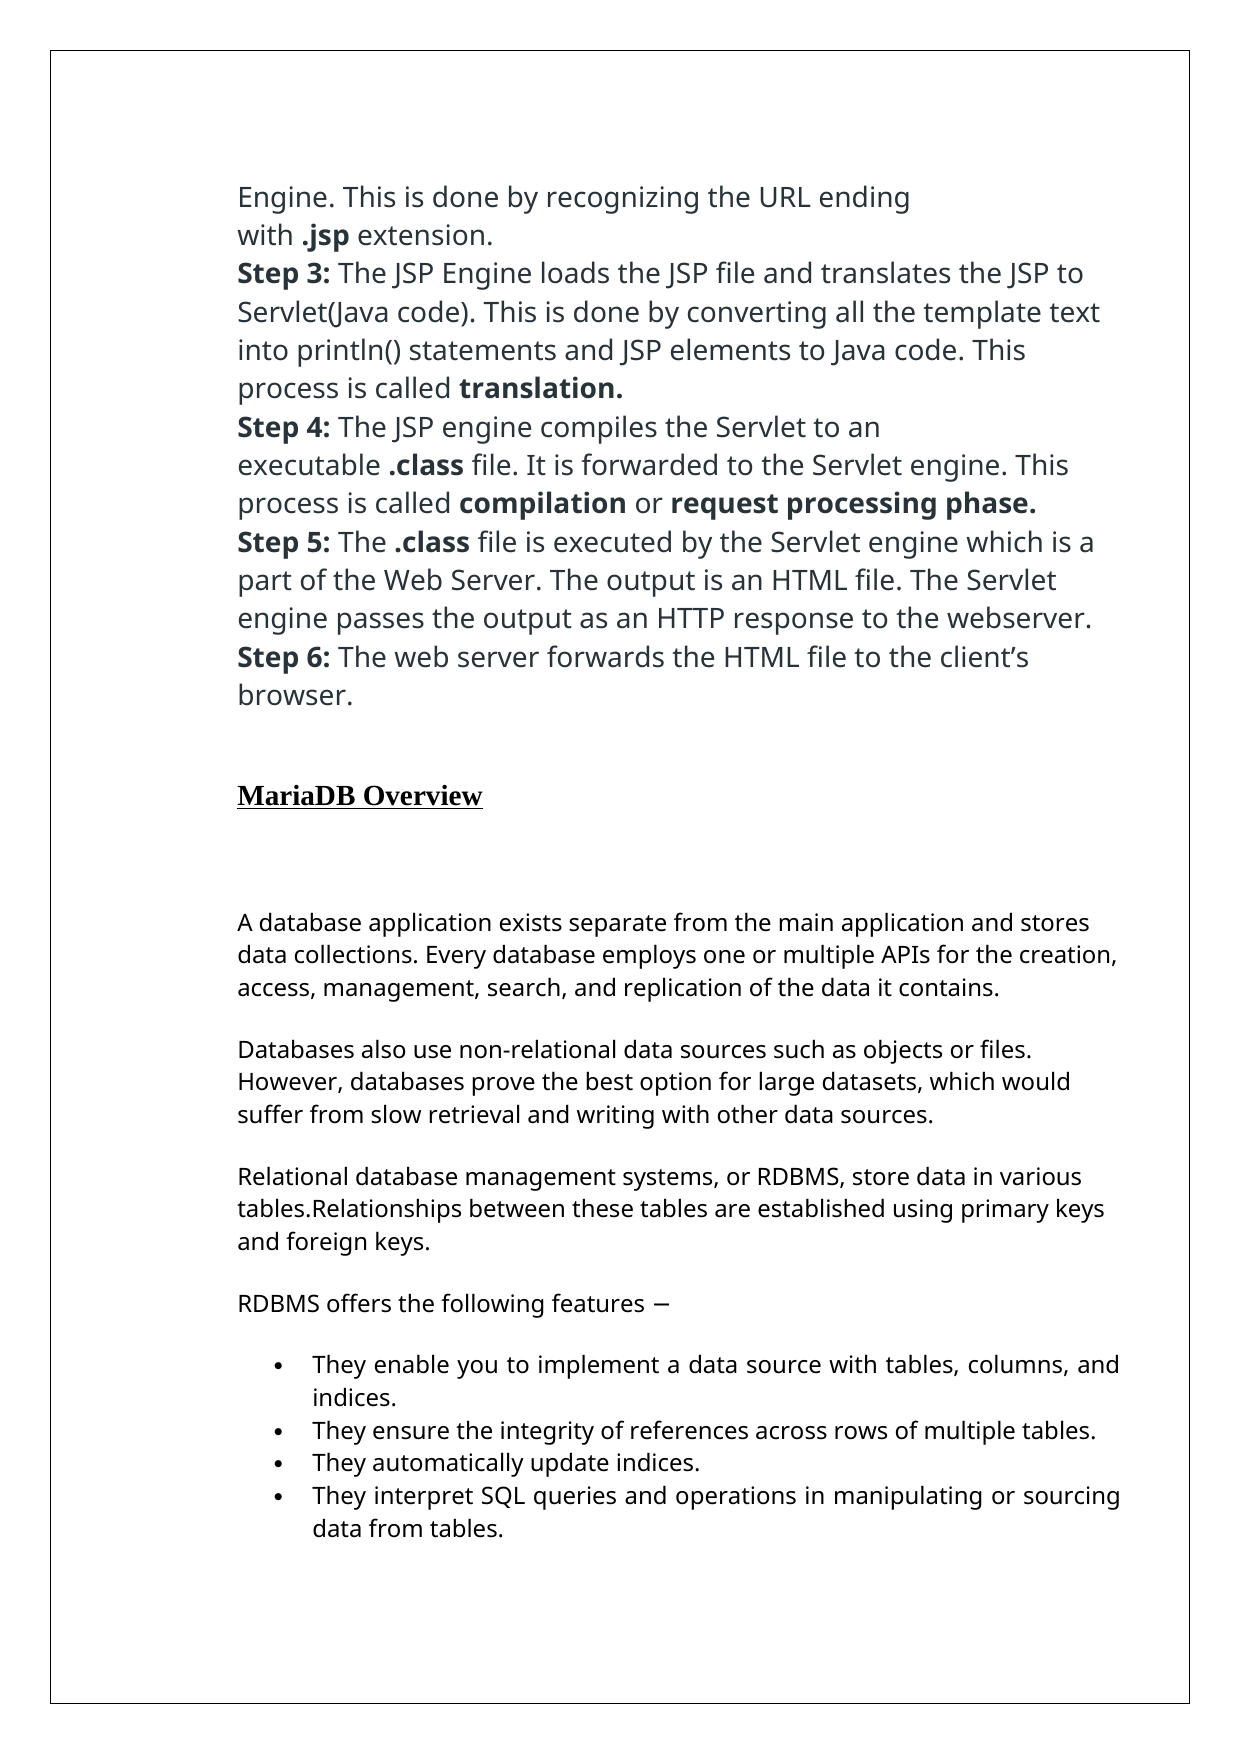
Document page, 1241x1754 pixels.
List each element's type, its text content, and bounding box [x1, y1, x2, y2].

text Relational database management systems, or RDBMS, store data in various tables.Relationships between these tables are established using primary keys and foreign keys. [237, 1159, 1122, 1257]
text Step 5: The .class file is executed by the Servlet engine which is a part of the Web Server. The output is an HTML file. The Servlet engine passes the output as an HTTP response to the webserver. [237, 522, 1122, 637]
text Databases also use non-relational data sources such as objects or files. However, databases prove the best option for large datasets, which would suffer from slow retrieval and writing with other data sources. [237, 1033, 1122, 1130]
text A database application exists separate from the main application and stores data collections. Every database employs one or multiple APIs for the creation, access, management, search, and replication of the data it contains. [237, 906, 1122, 1003]
text Step 3: The JSP Engine loads the JSP file and translates the JSP to Servlet(Java code). This is done by converting all the template text into println() statements and JSP elements to Java code. This process is called translation. [237, 254, 1122, 407]
text Step 4: The JSP engine compiles the Servlet to an executable .class file. It is forwarded to the Servlet engine. This process is called compilation or request processing phase. [237, 407, 1122, 522]
list They automatically update indices. [274, 1446, 1122, 1479]
text Step 6: The web server forwards the HTML file to the client’s browser. [237, 637, 1122, 714]
text MariaDB Overview [237, 778, 1122, 812]
list They interpret SQL queries and operations in manipulating or sourcing data from tables. [274, 1479, 1122, 1544]
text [237, 177, 1122, 254]
text RDBMS offers the following features − [237, 1287, 1122, 1319]
list They ensure the integrity of references across rows of multiple tables. [274, 1413, 1122, 1446]
list They enable you to implement a data source with tables, columns, and indices. [274, 1348, 1122, 1413]
